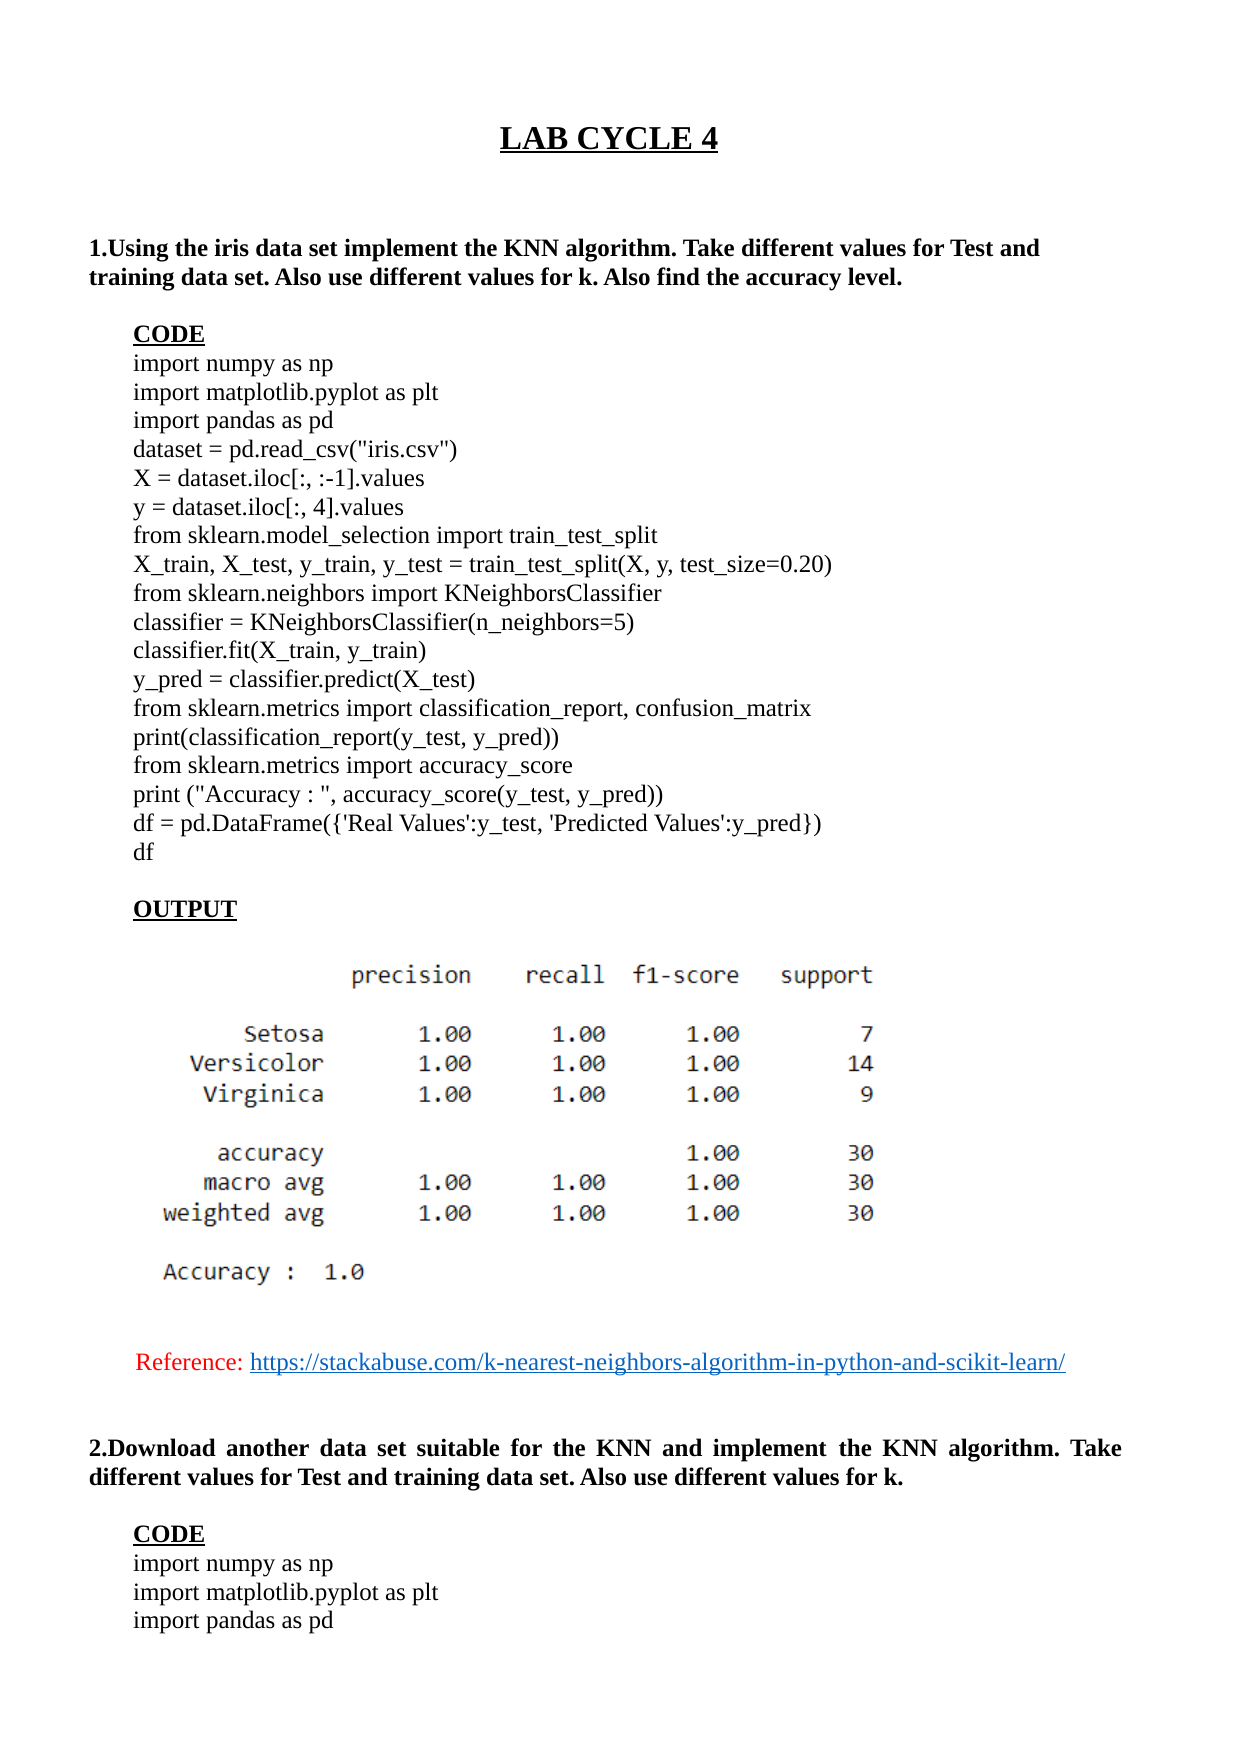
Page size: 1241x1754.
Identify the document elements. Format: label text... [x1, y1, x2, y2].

list print(classification_report(y_test, y_pred)) [133, 722, 1122, 751]
list X = dataset.iloc[:, :-1].values [133, 463, 1122, 492]
list 2.Download another data set suitable for the KNN and implement the KNN algorithm. Take different values for Test and training data set. Also use different values for k. [88, 1433, 1122, 1490]
list from sklearn.neighbors import KNeighborsClassifier [133, 578, 1122, 607]
list df = pd.DataFrame({'Real Values':y_test, 'Predicted Values':y_pred}) [133, 808, 1122, 837]
list classifier = KNeighborsClassifier(n_neighbors=5) [133, 607, 1122, 636]
list import pandas as pd [133, 406, 1122, 434]
list dataset = pd.read_csv("iris.csv") [133, 434, 1122, 463]
text Reference: https://stackabuse.com/k-nearest-neighbors-algorithm-in-python-and-scikit-learn/ [110, 1347, 1122, 1375]
list import numpy as np [133, 1548, 1122, 1577]
list import pandas as pd [133, 1605, 1122, 1634]
list classifier.fit(X_train, y_train) [133, 636, 1122, 664]
list df [133, 837, 1122, 866]
list from sklearn.metrics import classification_report, confusion_matrix [133, 693, 1122, 722]
list import numpy as np [133, 348, 1122, 377]
list X_train, X_test, y_train, y_test = train_test_split(X, y, test_size=0.20) [133, 549, 1122, 578]
picture [132, 951, 1050, 1302]
list CODE [133, 1519, 1122, 1548]
list import matplotlib.pyplot as plt [133, 377, 1122, 406]
list import matplotlib.pyplot as plt [133, 1577, 1122, 1605]
list from sklearn.metrics import accuracy_score [133, 751, 1122, 779]
text LAB CYCLE 4 [95, 118, 1122, 156]
list print ("Accuracy : ", accuracy_score(y_test, y_pred)) [133, 779, 1122, 808]
list 1.Using the iris data set implement the KNN algorithm. Take different values for Test and training data set. Also use different values for k. Also find the accuracy level. [88, 233, 1122, 291]
list OUTPUT [133, 894, 1122, 923]
list y = dataset.iloc[:, 4].values [133, 492, 1122, 521]
list CODE [133, 319, 1122, 348]
list y_pred = classifier.predict(X_test) [133, 664, 1122, 693]
list from sklearn.model_selection import train_test_split [133, 521, 1122, 549]
